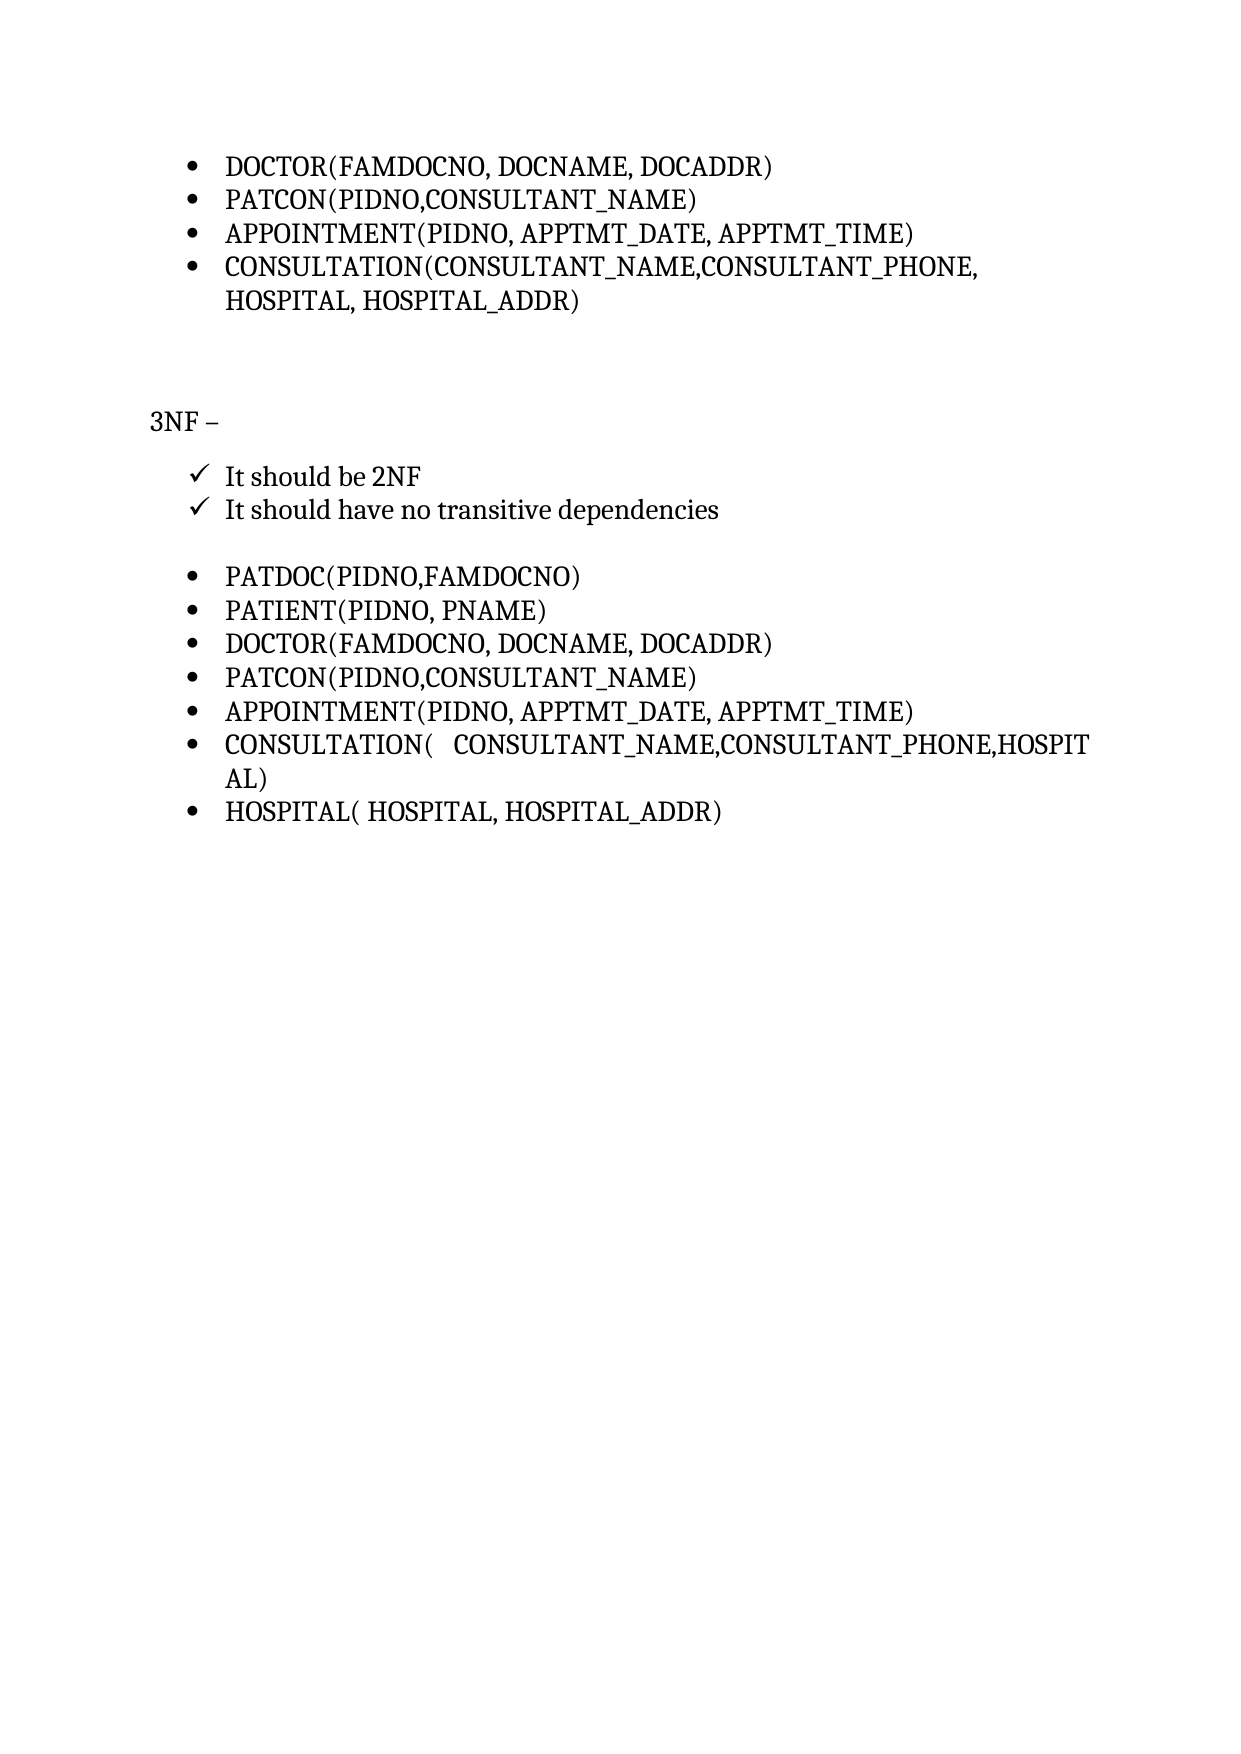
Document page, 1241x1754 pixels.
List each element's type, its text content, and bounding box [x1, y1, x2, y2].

list PATIENT(PIDNO, PNAME) [187, 594, 1090, 628]
list PATCON(PIDNO,CONSULTANT_NAME) [187, 661, 1090, 695]
list It should have no transitive dependencies [187, 493, 1090, 527]
list DOCTOR(FAMDOCNO, DOCNAME, DOCADDR) [187, 628, 1090, 661]
list CONSULTATION( CONSULTANT_NAME,CONSULTANT_PHONE,HOSPITAL) [187, 728, 1090, 795]
list It should be 2NF [187, 460, 1090, 493]
list PATDOC(PIDNO,FAMDOCNO) [187, 561, 1090, 594]
text 3NF – [150, 406, 1090, 439]
list CONSULTATION(CONSULTANT_NAME,CONSULTANT_PHONE, HOSPITAL, HOSPITAL_ADDR) [187, 251, 1090, 318]
list APPOINTMENT(PIDNO, APPTMT_DATE, APPTMT_TIME) [187, 217, 1090, 251]
list DOCTOR(FAMDOCNO, DOCNAME, DOCADDR) [187, 150, 1090, 183]
list APPOINTMENT(PIDNO, APPTMT_DATE, APPTMT_TIME) [187, 695, 1090, 728]
list PATCON(PIDNO,CONSULTANT_NAME) [187, 183, 1090, 217]
list HOSPITAL( HOSPITAL, HOSPITAL_ADDR) [187, 795, 1090, 829]
